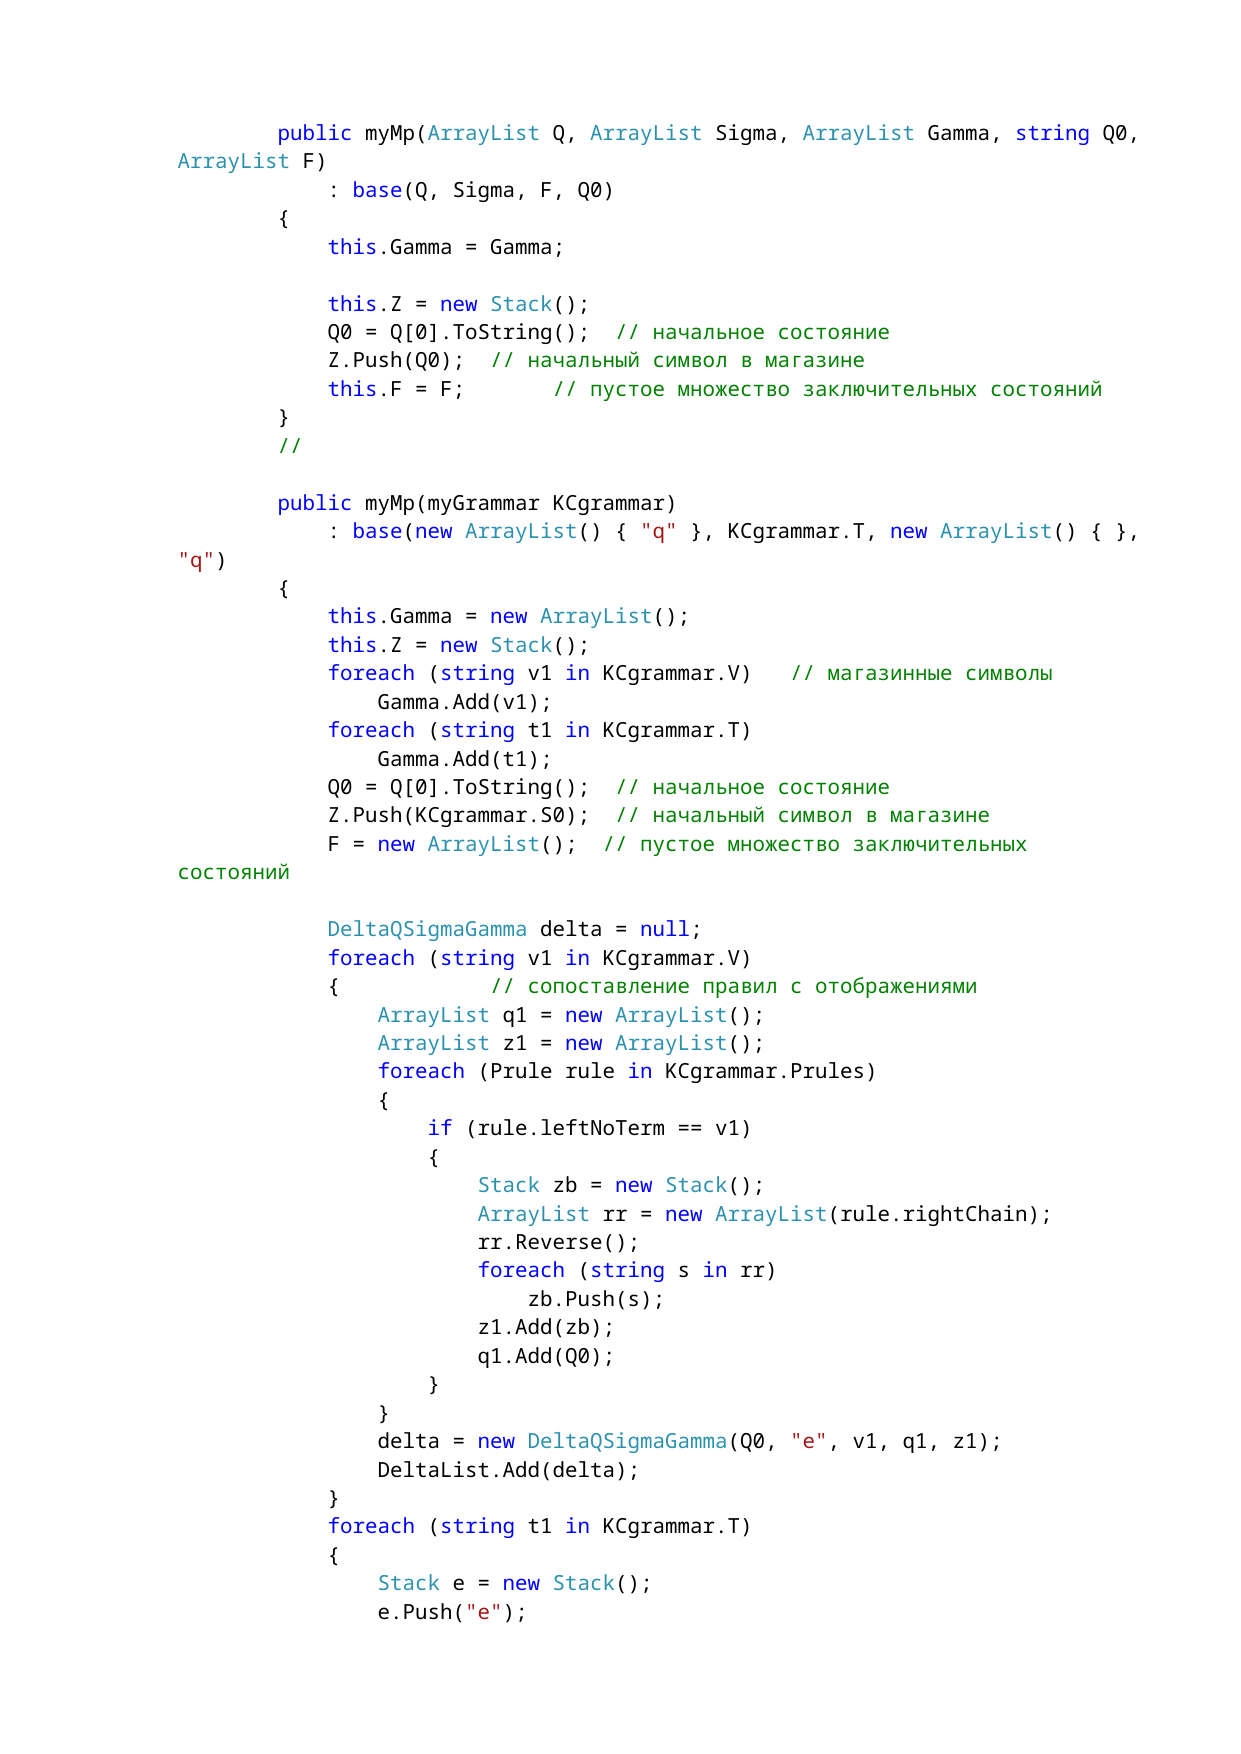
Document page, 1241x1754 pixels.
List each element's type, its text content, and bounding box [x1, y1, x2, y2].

text } [177, 1398, 1152, 1426]
text DeltaList.Add(delta); [177, 1455, 1152, 1483]
text } [177, 1483, 1152, 1512]
text // [177, 431, 1152, 459]
text foreach (string v1 in KCgrammar.V) [177, 943, 1152, 971]
text ArrayList rr = new ArrayList(rule.rightChain); [177, 1199, 1152, 1227]
text foreach (string t1 in KCgrammar.T) [177, 1512, 1152, 1540]
text foreach (string v1 in KCgrammar.V) // магазинные символы [177, 658, 1152, 687]
text F = new ArrayList(); // пустое множество заключительных состояний [177, 829, 1152, 886]
text Gamma.Add(v1); [177, 687, 1152, 715]
text { [177, 573, 1152, 602]
text ArrayList z1 = new ArrayList(); [177, 1028, 1152, 1057]
text public myMp(myGrammar KCgrammar) [177, 488, 1152, 516]
text Q0 = Q[0].ToString(); // начальное состояние [177, 772, 1152, 801]
text { [177, 1085, 1152, 1113]
text Z.Push(Q0); // начальный символ в магазине [177, 346, 1152, 374]
text this.Gamma = new ArrayList(); [177, 602, 1152, 630]
text foreach (string t1 in KCgrammar.T) [177, 715, 1152, 744]
text if (rule.leftNoTerm == v1) [177, 1113, 1152, 1142]
text : base(Q, Sigma, F, Q0) [177, 175, 1152, 203]
text Stack e = new Stack(); [177, 1568, 1152, 1597]
text Q0 = Q[0].ToString(); // начальное состояние [177, 317, 1152, 346]
text z1.Add(zb); [177, 1312, 1152, 1341]
text public myMp(ArrayList Q, ArrayList Sigma, ArrayList Gamma, string Q0, ArrayList F) [177, 118, 1152, 175]
text ArrayList q1 = new ArrayList(); [177, 1000, 1152, 1028]
text : base(new ArrayList() { "q" }, KCgrammar.T, new ArrayList() { }, "q") [177, 516, 1152, 573]
text } [177, 1369, 1152, 1398]
text DeltaQSigmaGamma delta = null; [177, 914, 1152, 943]
text delta = new DeltaQSigmaGamma(Q0, "e", v1, q1, z1); [177, 1426, 1152, 1455]
text { [177, 1540, 1152, 1568]
text } [177, 402, 1152, 431]
text rr.Reverse(); [177, 1227, 1152, 1256]
text zb.Push(s); [177, 1284, 1152, 1312]
text Stack zb = new Stack(); [177, 1170, 1152, 1199]
text foreach (Prule rule in KCgrammar.Prules) [177, 1057, 1152, 1085]
text q1.Add(Q0); [177, 1341, 1152, 1369]
text this.F = F; // пустое множество заключительных состояний [177, 374, 1152, 402]
text Z.Push(KCgrammar.S0); // начальный символ в магазине [177, 801, 1152, 829]
text foreach (string s in rr) [177, 1256, 1152, 1284]
text { // сопоставление правил с отображениями [177, 971, 1152, 1000]
text this.Z = new Stack(); [177, 630, 1152, 658]
text { [177, 1142, 1152, 1170]
text { [177, 203, 1152, 232]
text this.Gamma = Gamma; [177, 232, 1152, 260]
text e.Push("e"); [177, 1597, 1152, 1625]
text this.Z = new Stack(); [177, 289, 1152, 317]
text Gamma.Add(t1); [177, 744, 1152, 772]
